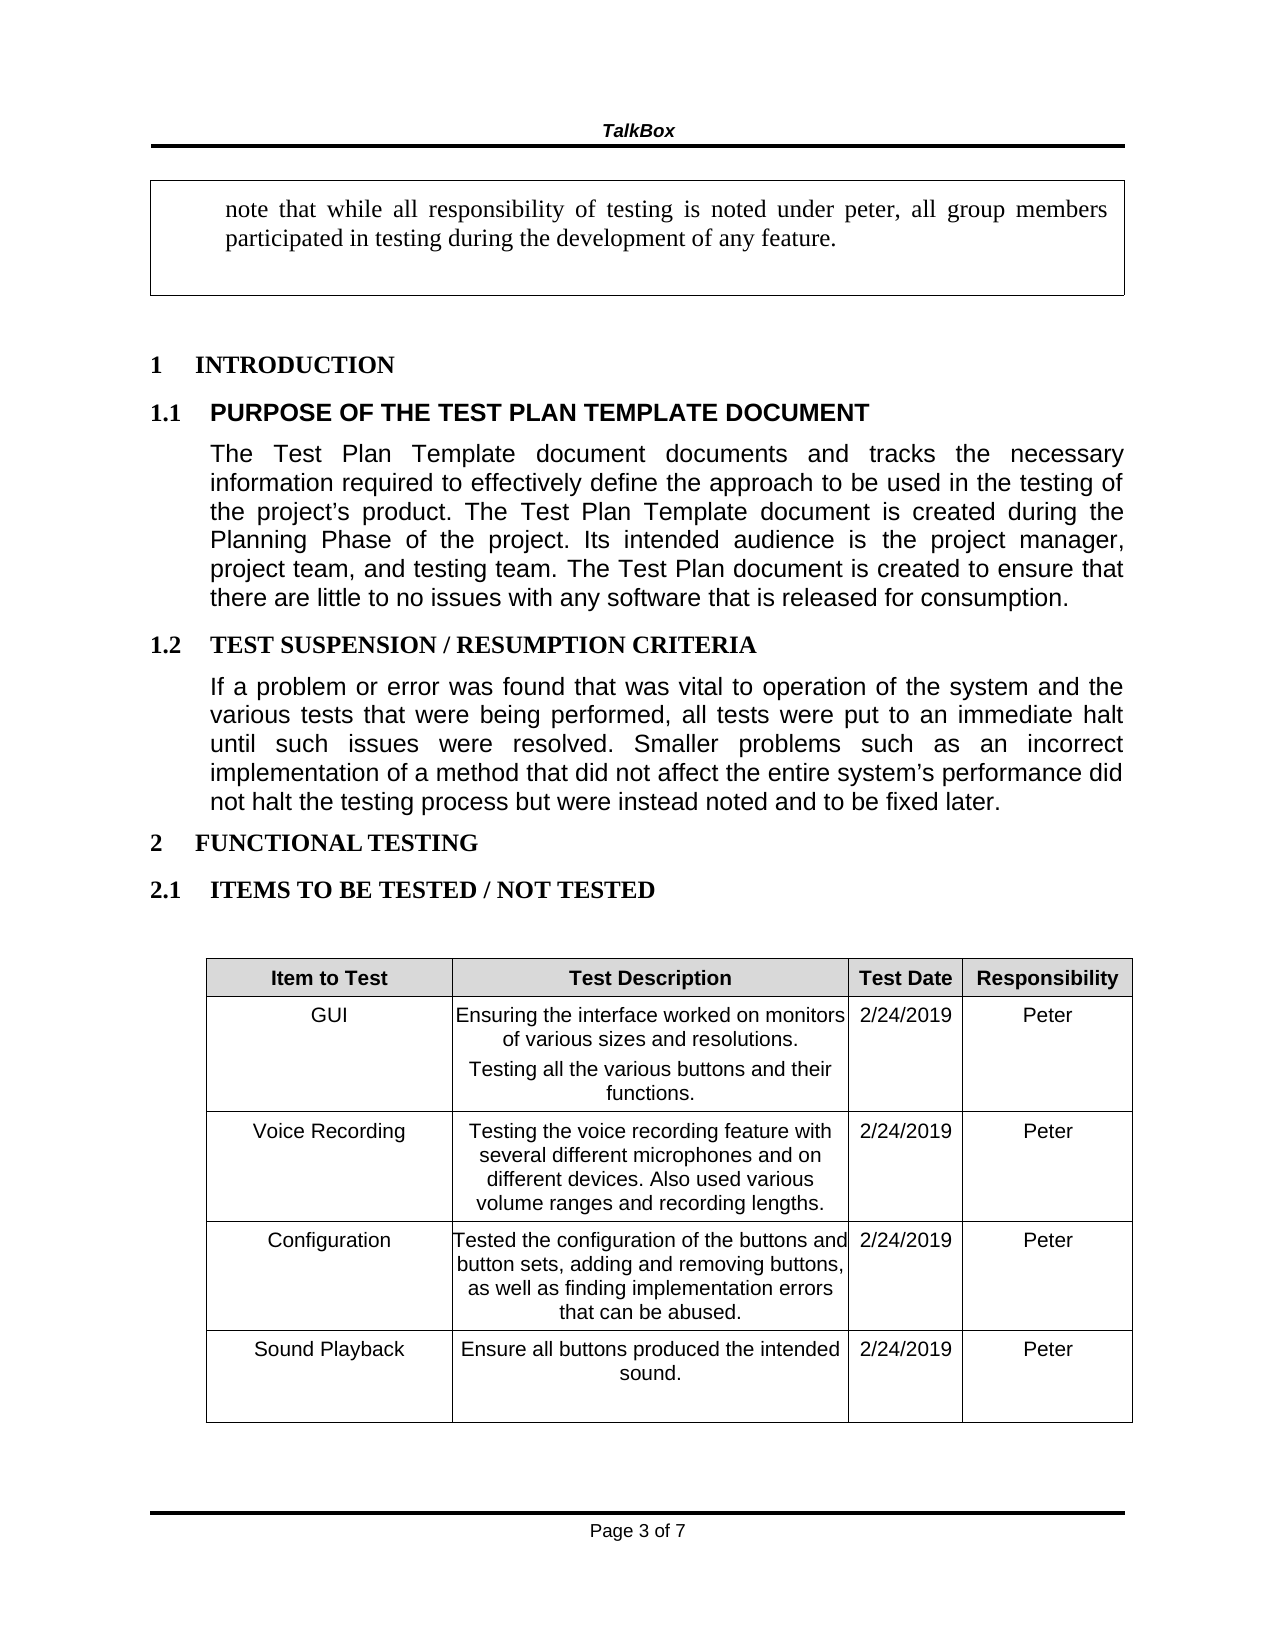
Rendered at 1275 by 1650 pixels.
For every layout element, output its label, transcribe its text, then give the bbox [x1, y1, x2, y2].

table_cell Sound Playback [207, 1331, 452, 1422]
subtitle Functional Testing [150, 828, 1125, 857]
text If a problem or error was found that was vital to operation of the system and the various tests that were being performed, all tests were put to an immediate halt until such issues were resolved. Smaller problems such as an incorrect implementation of a method that did not affect the entire system’s performance did not halt the testing process but were instead noted and to be fixed later. [210, 672, 1125, 816]
table_cell Ensuring the interface worked on monitors of various sizes and resolutions. Testing all the various buttons and their functions. [453, 997, 848, 1111]
subtitle Items to be Tested / Not Tested [150, 876, 1125, 904]
table_cell Peter [963, 1331, 1132, 1422]
subtitle Test Suspension / Resumption Criteria [150, 631, 1125, 659]
table_header Responsibility [963, 959, 1132, 996]
table_cell Peter [963, 1222, 1132, 1330]
table_cell Testing the voice recording feature with several different microphones and on different devices. Also used various volume ranges and recording lengths. [453, 1112, 848, 1221]
table_cell Peter [963, 997, 1132, 1111]
table_cell 2/24/2019 [849, 1112, 962, 1221]
table_cell Ensure all buttons produced the intended sound. [453, 1331, 848, 1422]
table_cell Configuration [207, 1222, 452, 1330]
subtitle Introduction [150, 350, 1125, 379]
table_cell Tested the configuration of the buttons and button sets, adding and removing buttons, as well as finding implementation errors that can be abused. [453, 1222, 848, 1330]
table_header Test Date [849, 959, 962, 996]
table_cell 2/24/2019 [849, 1331, 962, 1422]
table_header Test Description [453, 959, 848, 996]
table_cell Voice Recording [207, 1112, 452, 1221]
text The Test Plan document documents and tracks the necessary information required to effectively define the approach to be used in the testing of the project’s product. The Test Plan document is created during the Planning Phase of the project. Its intended audience is the project manager, project team, and testing team. The Test Plan document is created to ensure that there are little to no issues with any software that is released for consumption. [210, 439, 1125, 612]
table_cell GUI [207, 997, 452, 1111]
table_cell 2/24/2019 [849, 997, 962, 1111]
table_cell Peter [963, 1112, 1132, 1221]
table_cell 2/24/2019 [849, 1222, 962, 1330]
subtitle Purpose of The Test Plan Document [150, 398, 1125, 427]
table_header Item to Test [207, 959, 452, 996]
